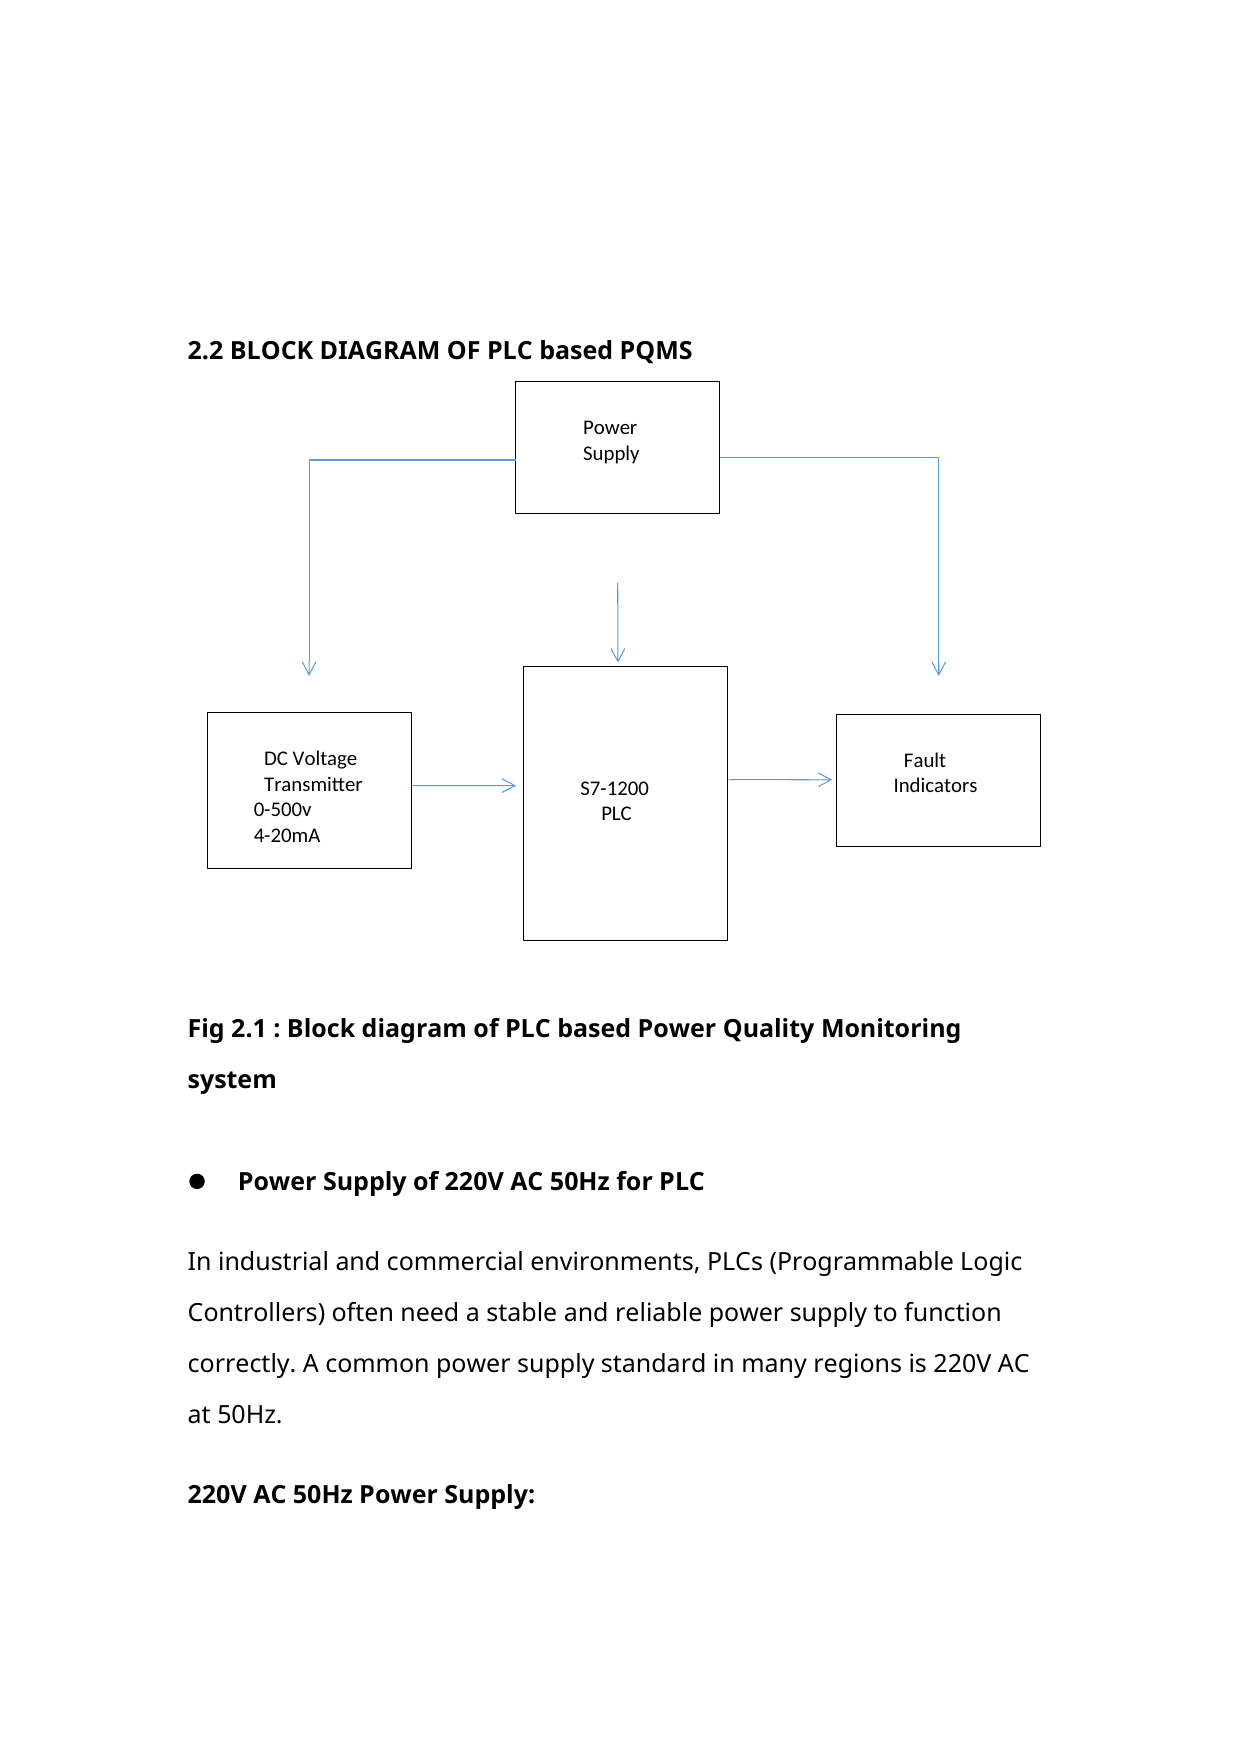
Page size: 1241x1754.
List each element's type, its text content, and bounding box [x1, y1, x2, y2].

text 2.2 BLOCK DIAGRAM OF PLC based PQMS [187, 332, 1053, 366]
text In industrial and commercial environments, PLCs (Programmable Logic Controllers) often need a stable and reliable power supply to function correctly. A common power supply standard in many regions is 220V AC at 50Hz. [187, 1244, 1053, 1431]
list Power Supply of 220V AC 50Hz for PLC [187, 1163, 1053, 1198]
text Fig 2.1 : Block diagram of PLC based Power Quality Monitoring system [187, 1010, 1053, 1096]
text 220V AC 50Hz Power Supply: [187, 1477, 1053, 1511]
